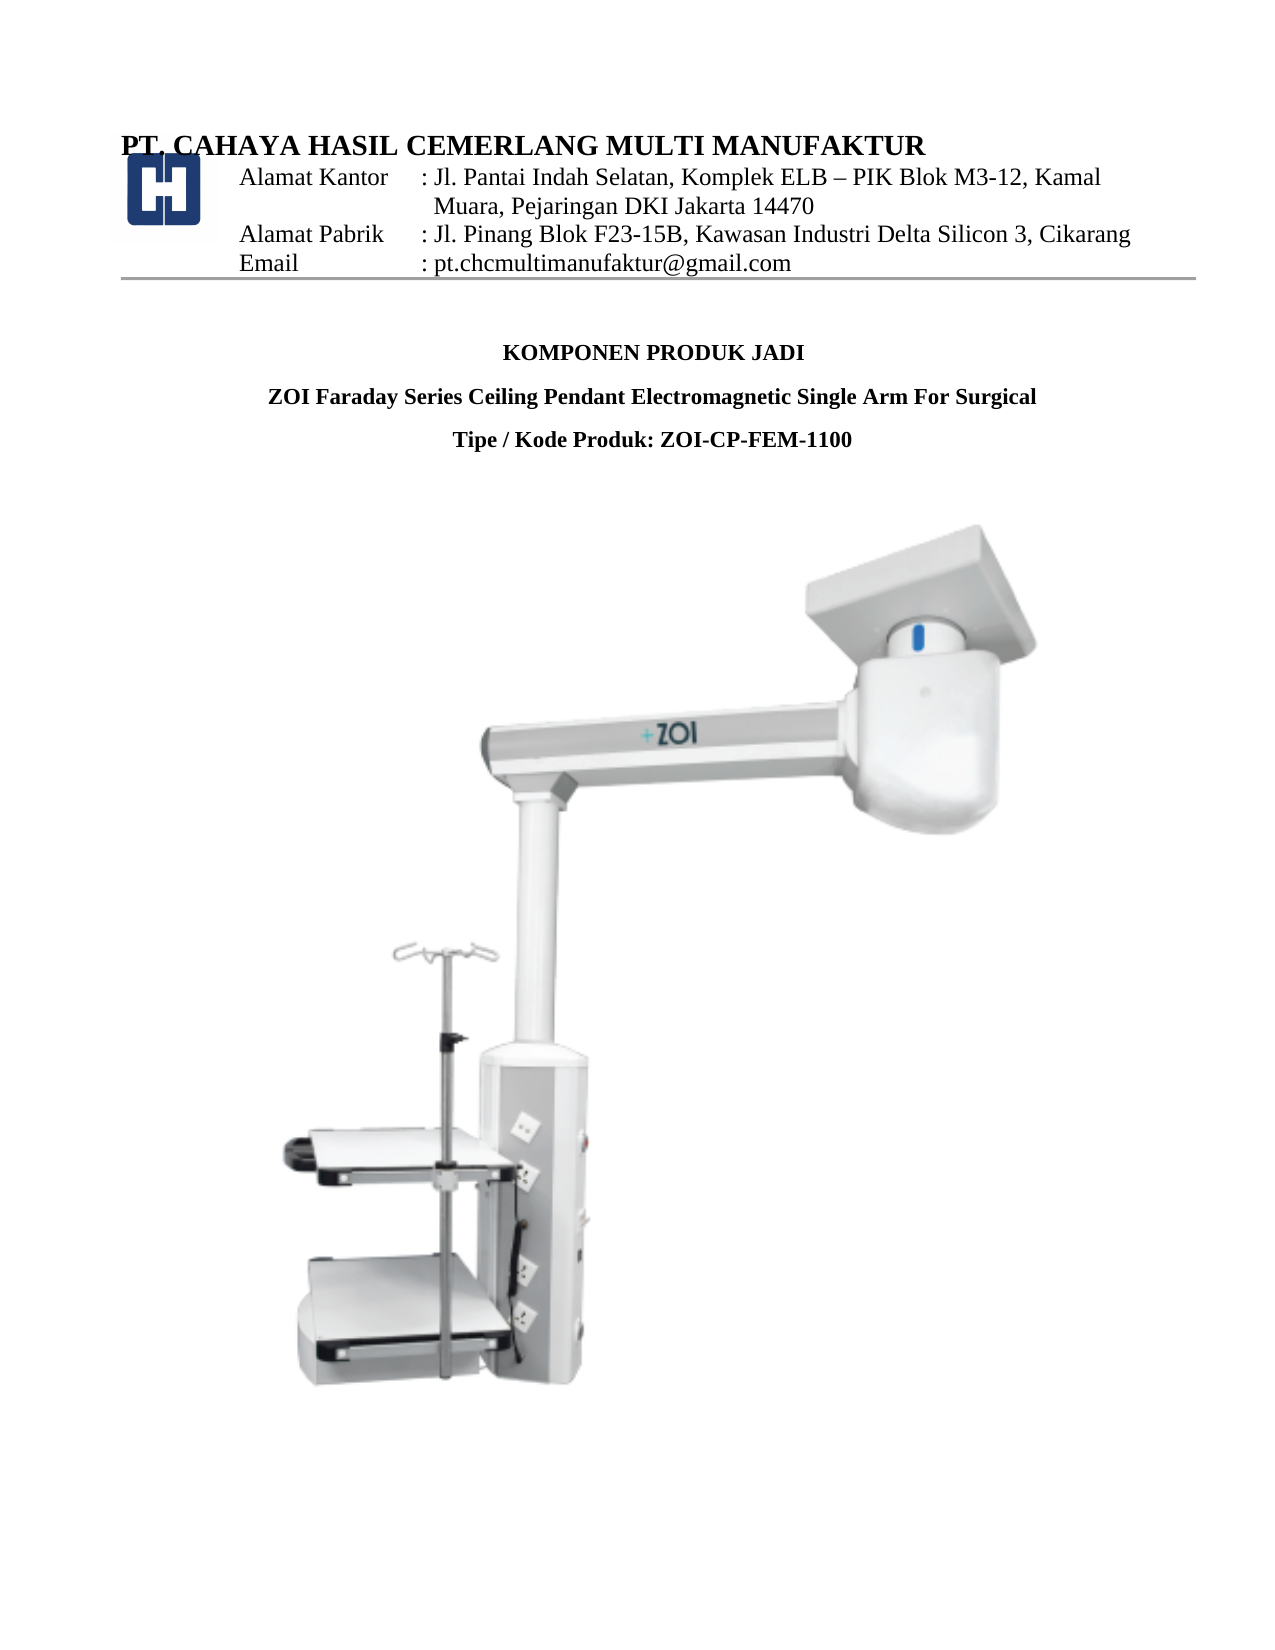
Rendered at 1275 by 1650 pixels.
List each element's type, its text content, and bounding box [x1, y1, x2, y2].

text KOMPONEN PRODUK JADI [121, 339, 1186, 366]
text ZOI Faraday Series Ceiling Pendant Electromagnetic Single Arm For Surgical [121, 383, 1184, 409]
text Tipe / Kode Produk: ZOI-CP-FEM-1100 [121, 427, 1184, 453]
picture [273, 519, 1044, 1406]
picture [199, 140, 205, 147]
picture [108, 132, 220, 244]
